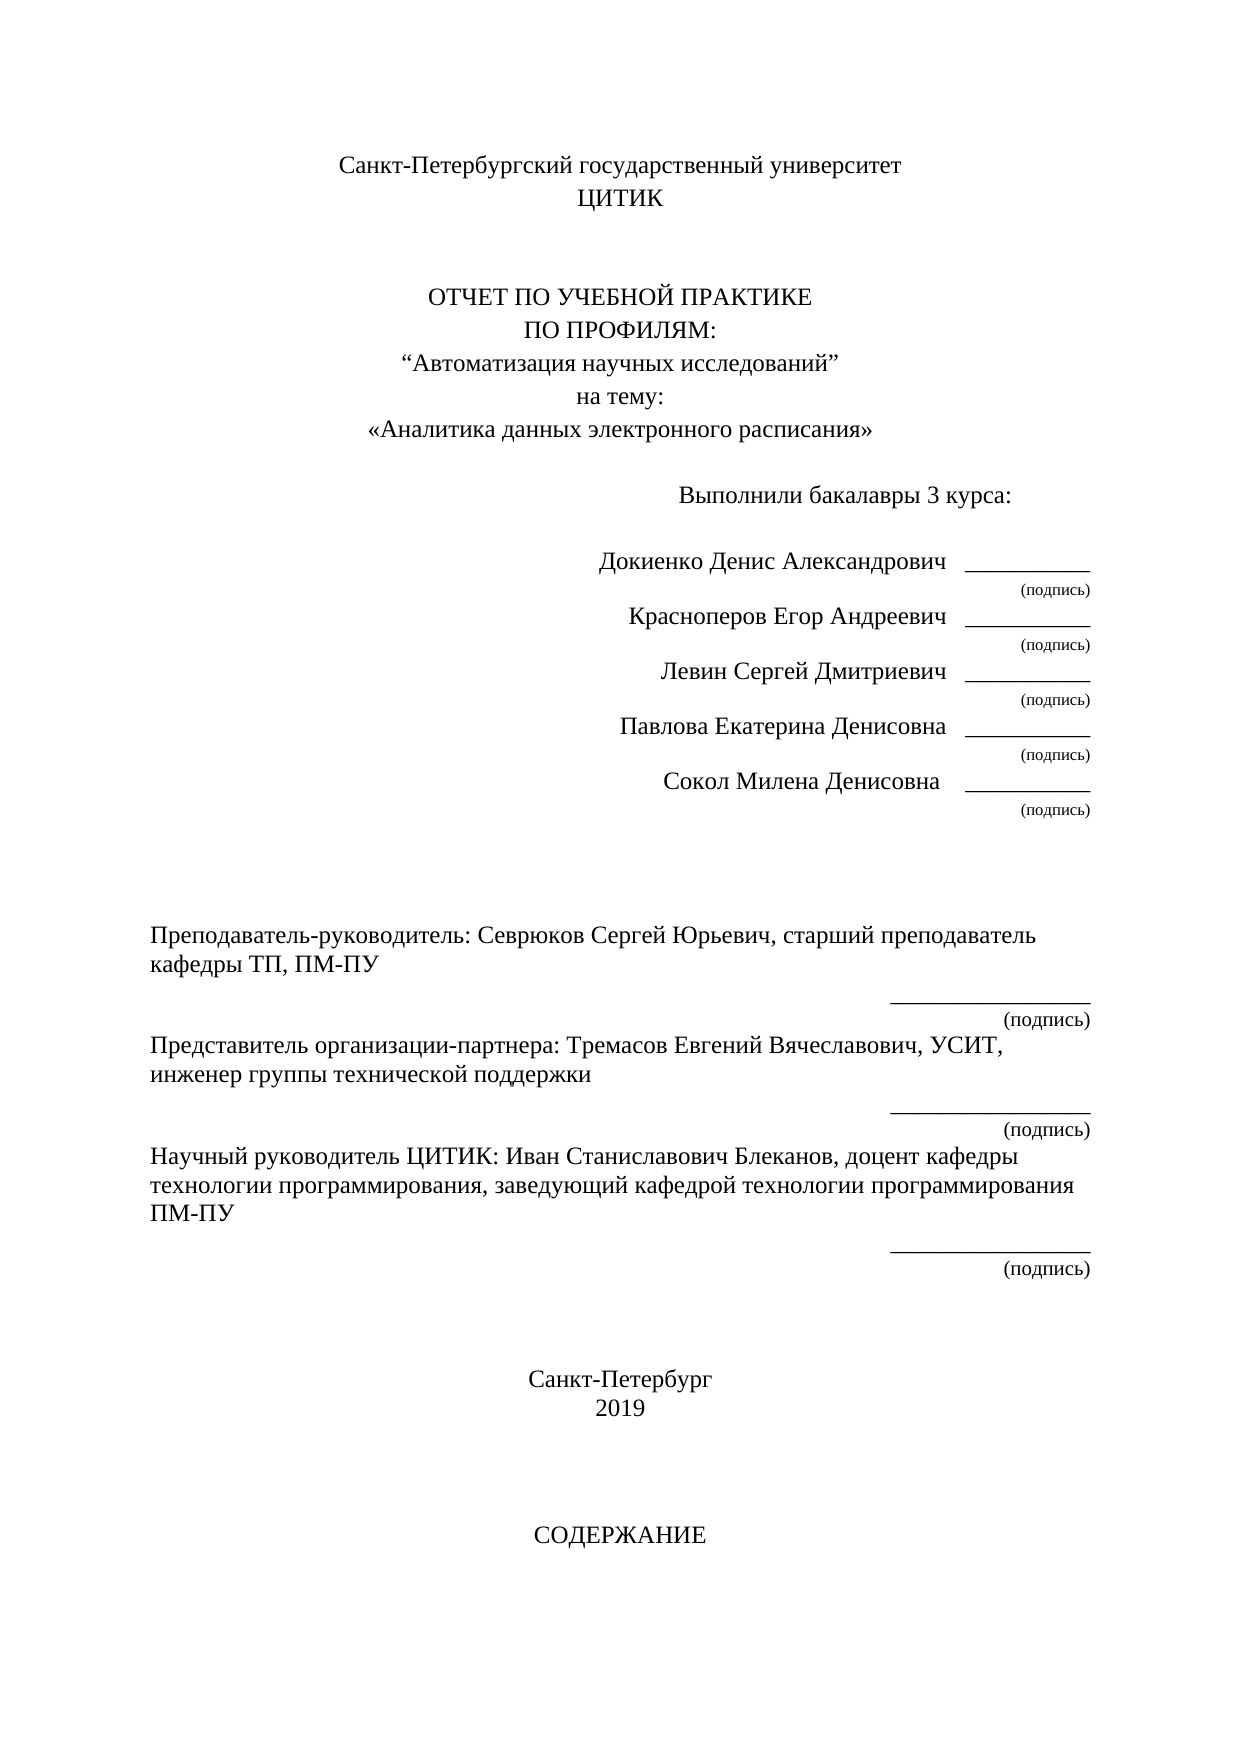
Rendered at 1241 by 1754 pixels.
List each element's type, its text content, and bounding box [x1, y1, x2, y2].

text Научный руководитель ЦИТИК: Иван Станиславович Блеканов, доцент кафедры технологии программирования, заведующий кафедрой технологии программирования ПМ-ПУ [150, 1141, 1090, 1227]
text (подпись) [150, 744, 1090, 763]
text «Аналитика данных электронного расписания» [150, 414, 1090, 443]
text Санкт-Петербургский государственный университет [150, 150, 1090, 179]
text ЦИТИК [150, 183, 1090, 212]
text Докиенко Денис Александрович __________ [150, 546, 1090, 575]
text (подпись) [150, 689, 1090, 708]
text ПО ПРОФИЛЯМ: [150, 315, 1090, 344]
text (подпись) [150, 1256, 1090, 1280]
text Сокол Милена Денисовна __________ [150, 766, 1090, 795]
text Красноперов Егор Андреевич __________ [150, 601, 1090, 630]
text Павлова Екатерина Денисовна __________ [150, 711, 1090, 740]
text ________________ [150, 978, 1090, 1007]
text на тему: [150, 381, 1090, 410]
text ОТЧЕТ ПО УЧЕБНОЙ ПРАКТИКЕ [150, 282, 1090, 311]
text Левин Сергей Дмитриевич __________ [150, 656, 1090, 685]
text Преподаватель-руководитель: Севрюков Сергей Юрьевич, старший преподаватель кафедры ТП, ПМ-ПУ [150, 920, 1090, 978]
text ________________ [150, 1227, 1090, 1256]
text ________________ [150, 1088, 1090, 1117]
text (подпись) [150, 1007, 1090, 1031]
text (подпись) [150, 579, 1090, 598]
text (подпись) [150, 634, 1090, 653]
text “Автоматизация научных исследований” [150, 348, 1090, 377]
text 2019 [150, 1393, 1090, 1421]
text Санкт-Петербург [150, 1364, 1090, 1393]
text Представитель организации-партнера: Тремасов Евгений Вячеславович, УСИТ, инженер группы технической поддержки [150, 1031, 1090, 1088]
text (подпись) [150, 799, 1090, 818]
text Выполнили бакалавры 3 курса: [150, 480, 1090, 509]
text (подпись) [150, 1117, 1090, 1141]
text СОДЕРЖАНИЕ [150, 1520, 1090, 1549]
